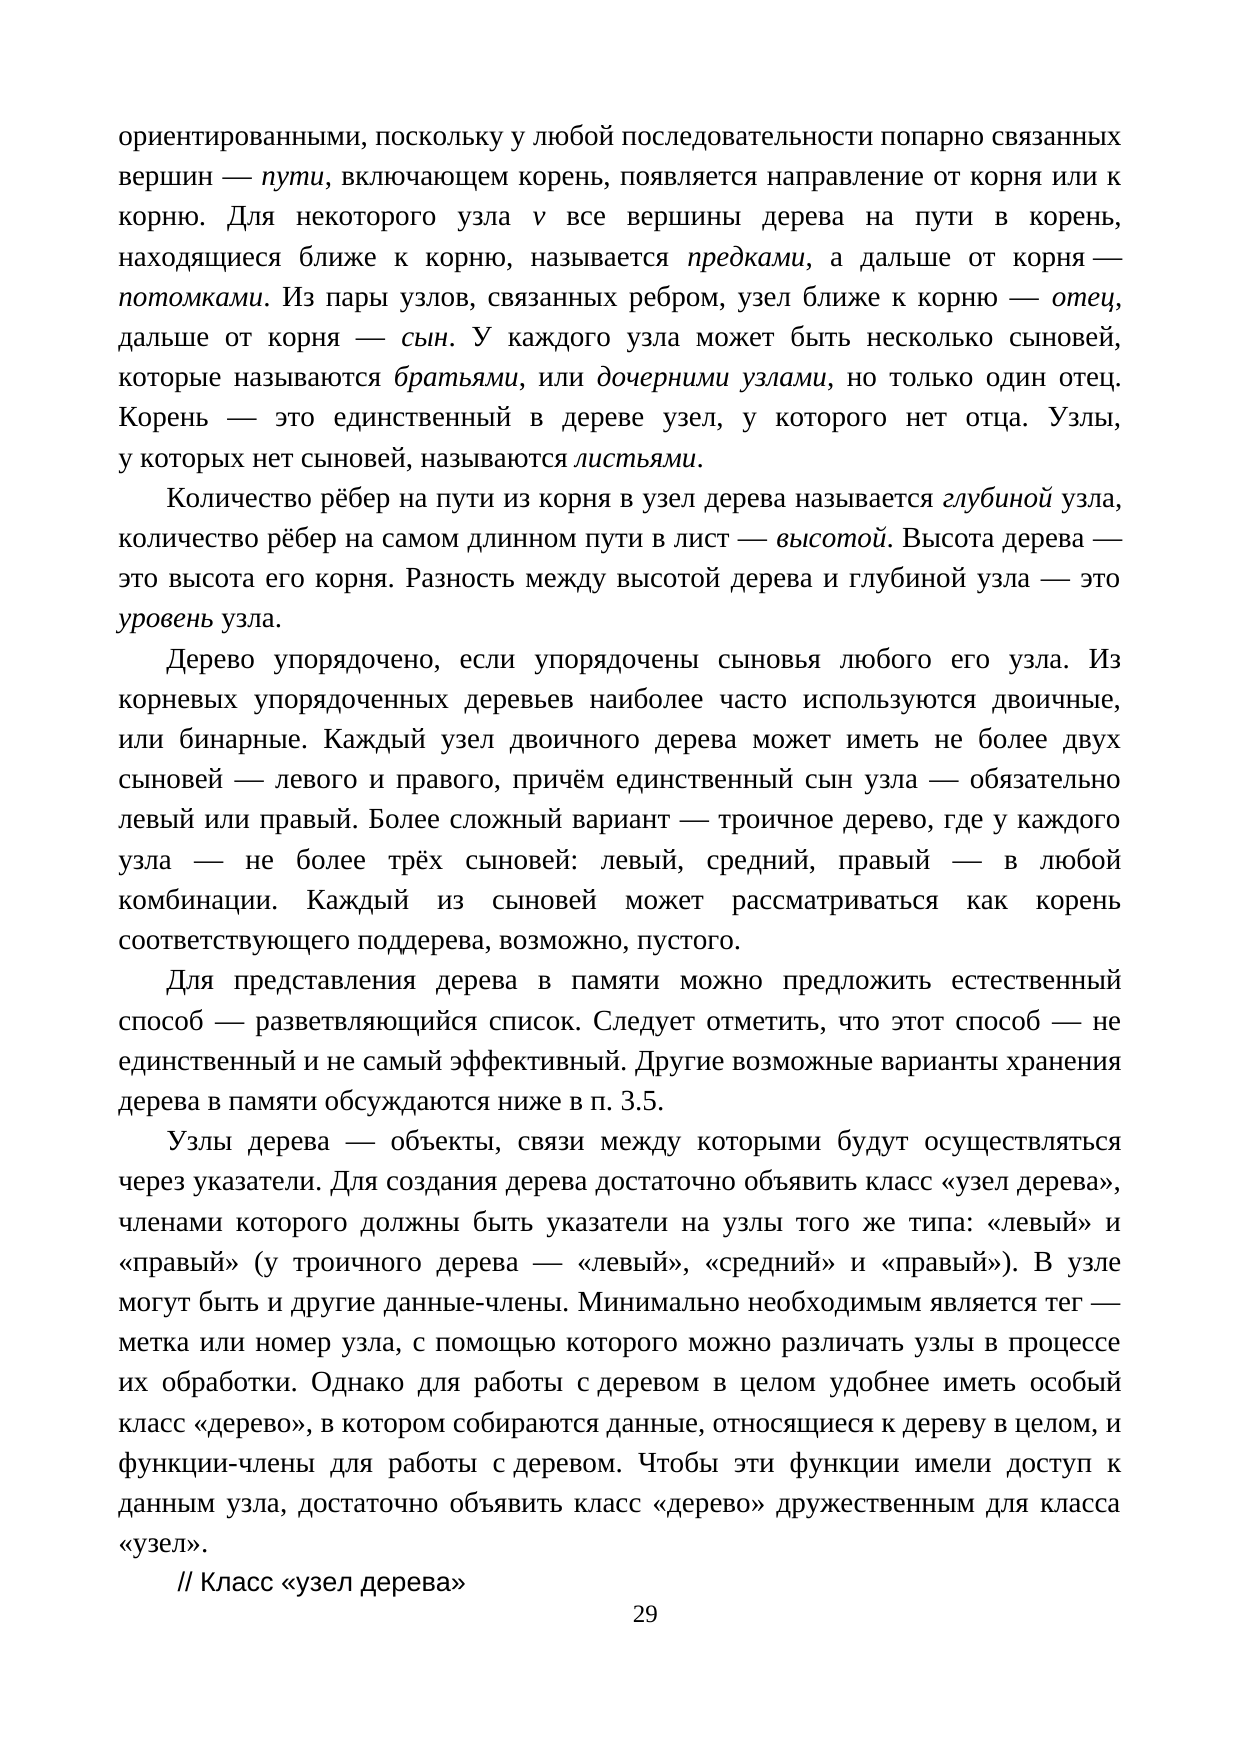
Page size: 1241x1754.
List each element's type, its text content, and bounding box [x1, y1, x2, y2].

text Количество рёбер на пути из корня в узел дерева называется глубиной узла, количество рёбер на самом длинном пути в лист — высотой. Высота дерева — это высота его корня. Разность между высотой дерева и глубиной узла — это уровень узла. [118, 480, 1122, 634]
text Дерево упорядочено, если упорядочены сыновья любого его узла. Из корневых упорядоченных деревьев наиболее часто используются двоичные, или бинарные. Каждый узел двоичного дерева может иметь не более двух сыновей — левого и правого, причём единственный сын узла — обязательно левый или правый. Более сложный вариант — троичное дерево, где у каждого узла — не более трёх сыновей: левый, средний, правый — в любой комбинации. Каждый из сыновей может рассматриваться как корень соответствующего поддерева, возможно, пустого. [118, 641, 1122, 956]
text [118, 118, 1122, 473]
text Узлы дерева — объекты, связи между которыми будут осуществляться через указатели. Для создания дерева достаточно объявить класс «узел дерева», членами которого должны быть указатели на узлы того же типа: «левый» и «правый» (у троичного дерева — «левый», «средний» и «правый»). В узле могут быть и другие данные-члены. Минимально необходимым является тег — метка или номер узла, с помощью которого можно различать узлы в процессе их обработки. Однако для работы с деревом в целом удобнее иметь особый класс «дерево», в котором собираются данные, относящиеся к дереву в целом, и функции-члены для работы с деревом. Чтобы эти функции имели доступ к данным узла, достаточно объявить класс «дерево» дружественным для класса «узел». [118, 1123, 1122, 1559]
text // Класс «узел дерева» [177, 1566, 1122, 1597]
text Для представления дерева в памяти можно предложить естественный способ — разветвляющийся список. Следует отметить, что этот способ — не единственный и не самый эффективный. Другие возможные варианты хранения дерева в памяти обсуждаются ниже в п. 3.5. [118, 962, 1122, 1117]
